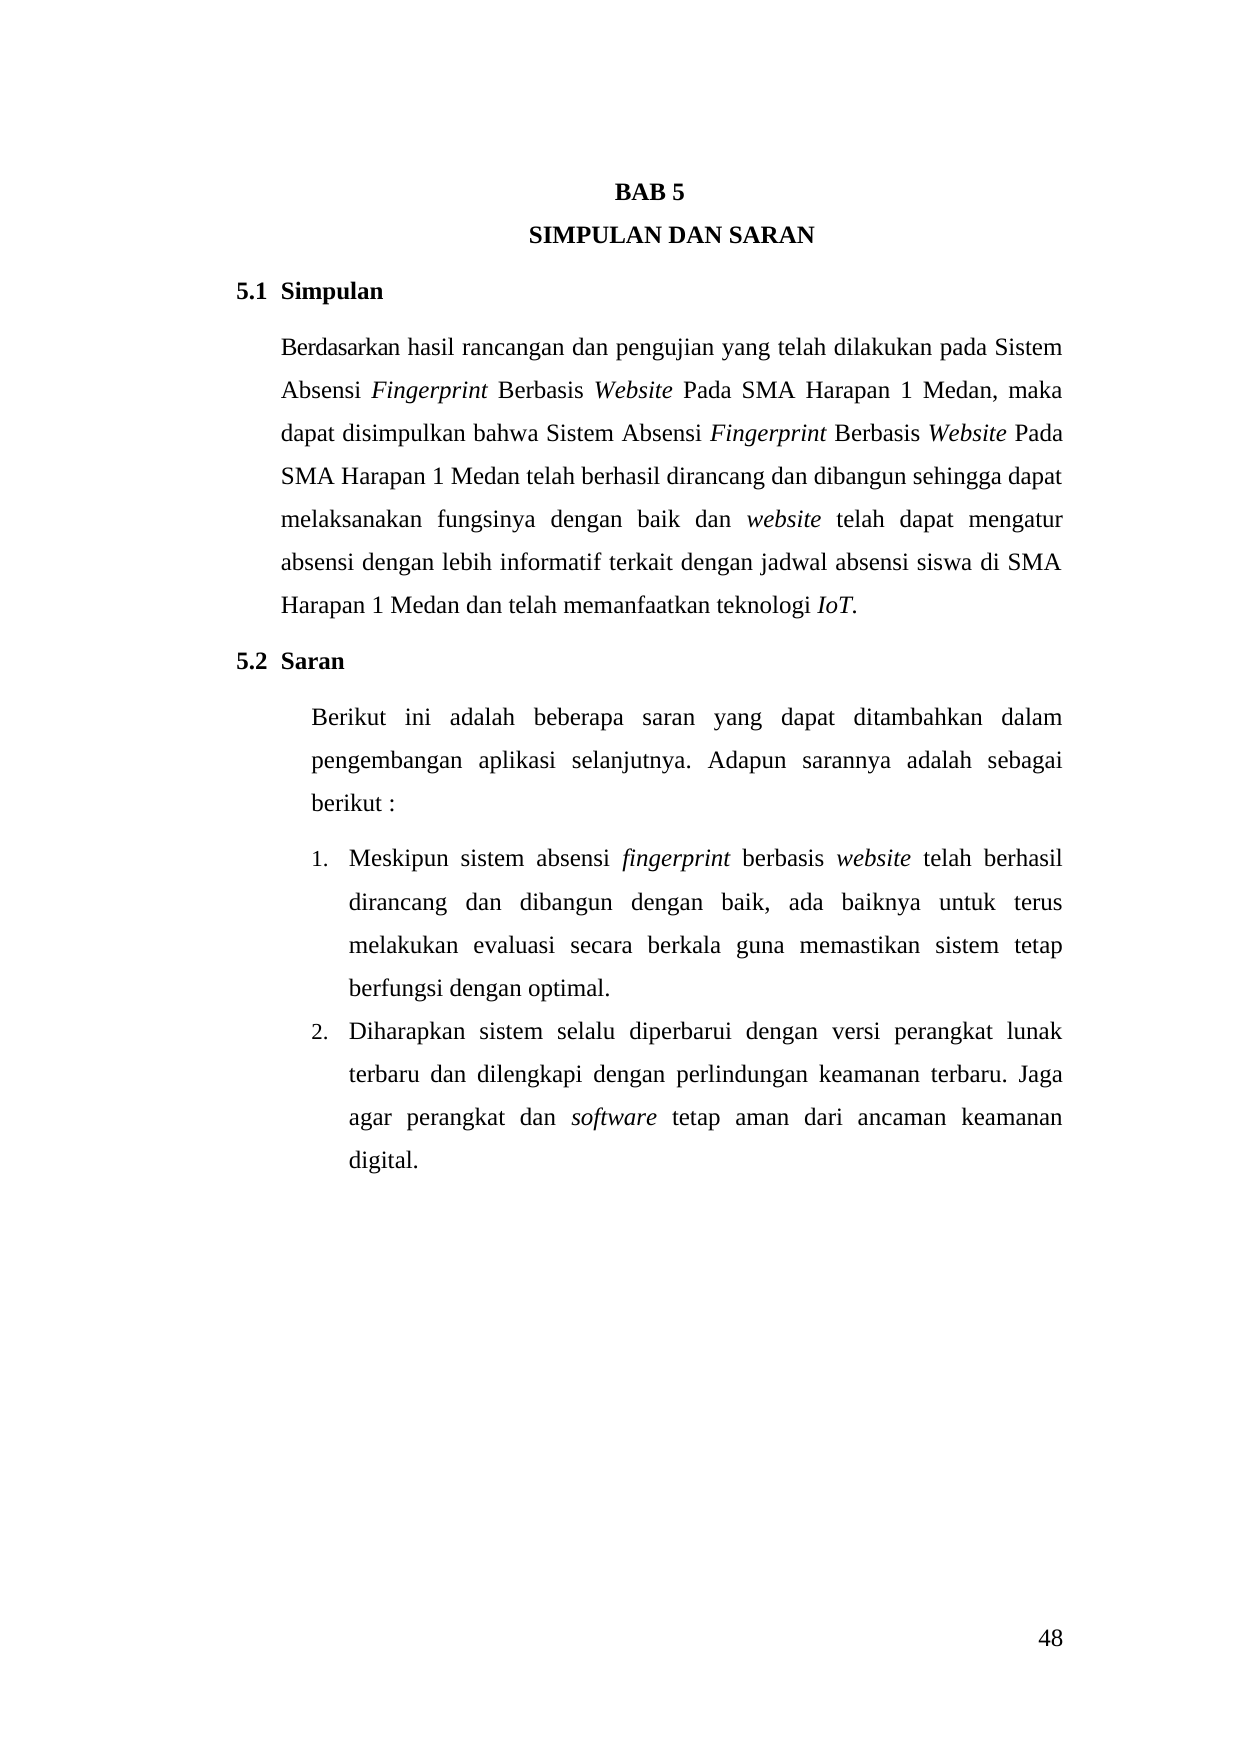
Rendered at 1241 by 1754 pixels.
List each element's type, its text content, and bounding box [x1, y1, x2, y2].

text Berikut ini adalah beberapa saran yang dapat ditambahkan dalam pengembangan aplikasi selanjutnya. Adapun sarannya adalah sebagai berikut : [311, 702, 1063, 817]
text Berdasarkan hasil rancangan dan pengujian yang telah dilakukan pada Sistem Absensi Fingerprint Berbasis Website Pada SMA Harapan 1 Medan, maka dapat disimpulkan bahwa Sistem Absensi Fingerprint Berbasis Website Pada SMA Harapan 1 Medan telah berhasil dirancang dan dibangun sehingga dapat melaksanakan fungsinya dengan baik dan website telah dapat mengatur absensi dengan lebih informatif terkait dengan jadwal absensi siswa di SMA Harapan 1 Medan dan telah memanfaatkan teknologi IoT. [281, 332, 1063, 619]
list Meskipun sistem absensi fingerprint berbasis website telah berhasil dirancang dan dibangun dengan baik, ada baiknya untuk terus melakukan evaluasi secara berkala guna memastikan sistem tetap berfungsi dengan optimal. [311, 843, 1063, 1002]
subtitle BAB 5 SIMPULAN DAN SARAN [236, 177, 1063, 249]
subtitle Saran [236, 646, 1063, 675]
subtitle Simpulan [236, 276, 1063, 305]
list Diharapkan sistem selalu diperbarui dengan versi perangkat lunak terbaru dan dilengkapi dengan perlindungan keamanan terbaru. Jaga agar perangkat dan software tetap aman dari ancaman keamanan digital. [311, 1016, 1063, 1174]
